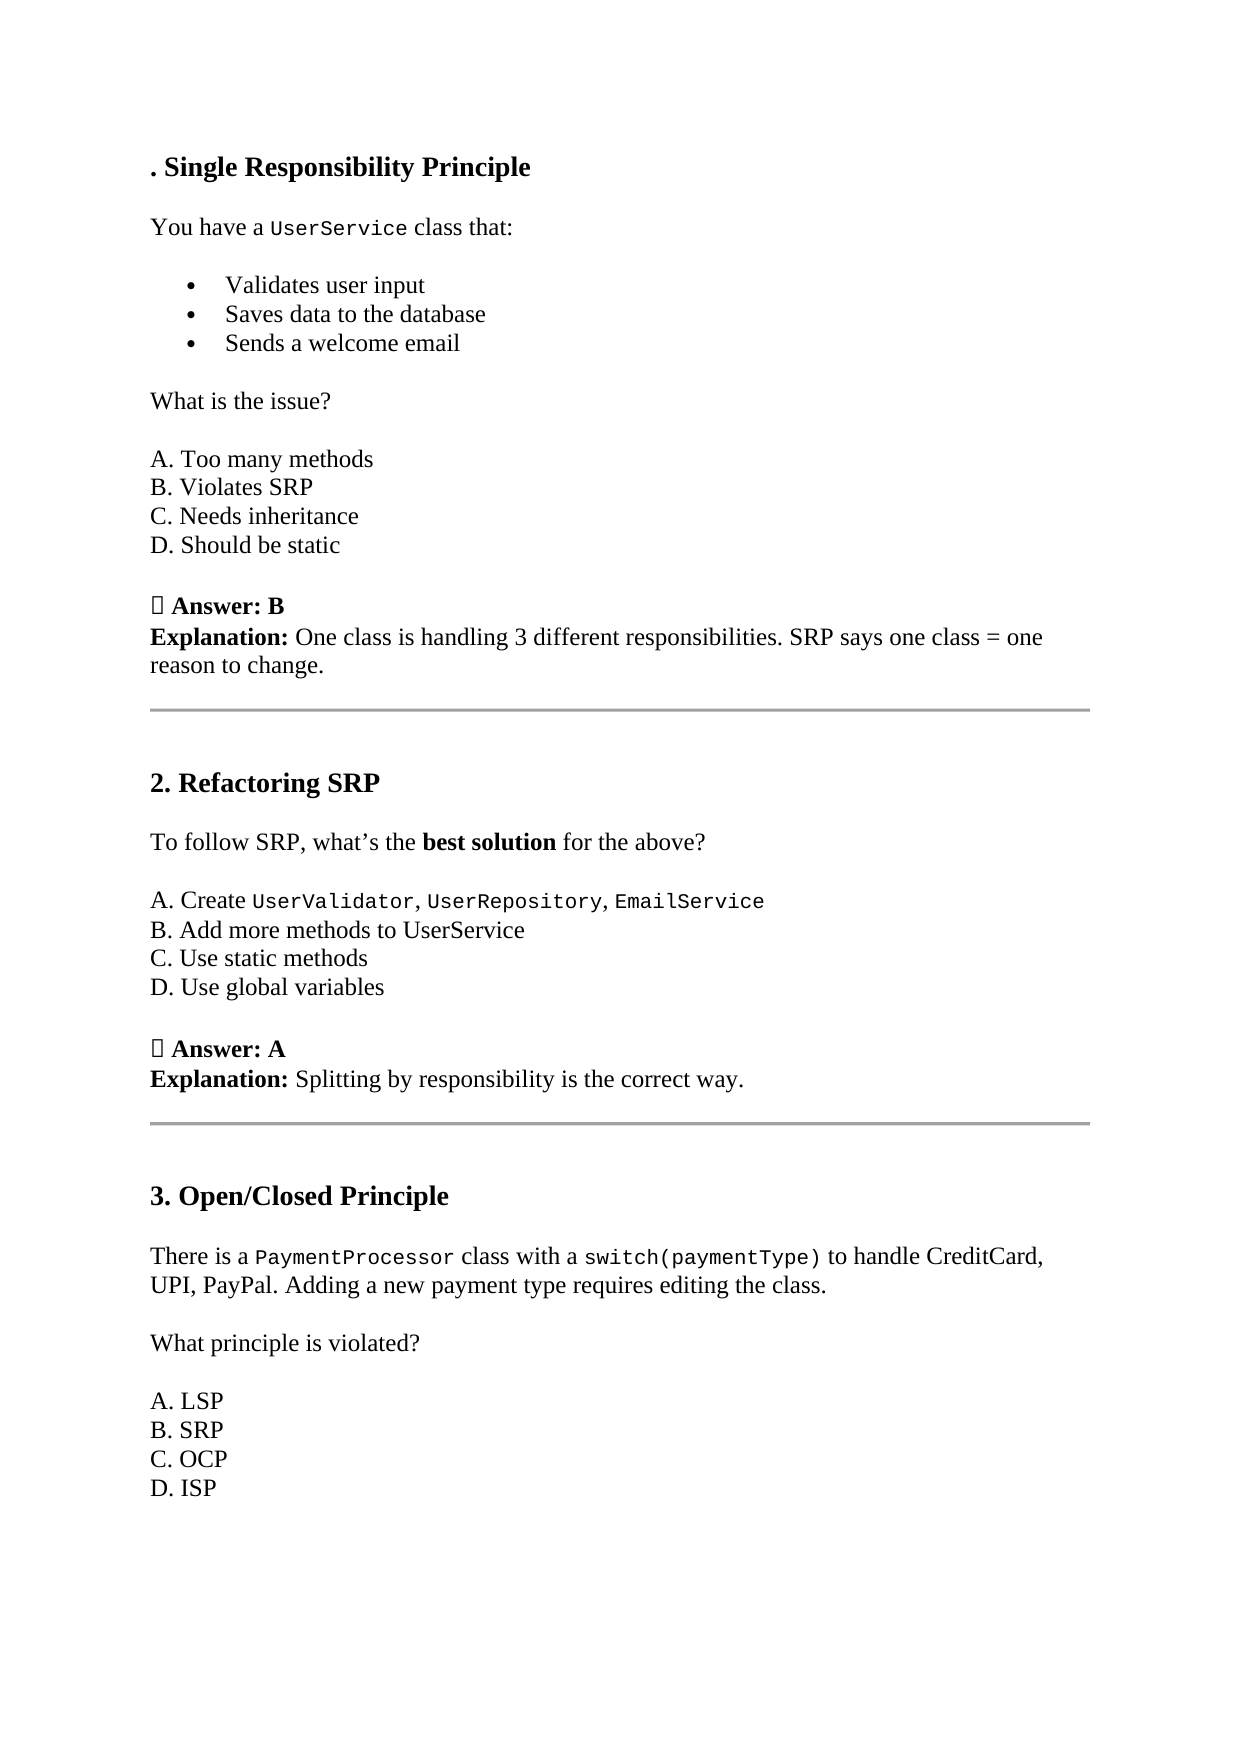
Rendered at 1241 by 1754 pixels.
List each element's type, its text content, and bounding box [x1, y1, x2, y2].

list Saves data to the database [187, 299, 1090, 328]
text A. Create UserValidator, UserRepository, EmailService B. Add more methods to UserService C. Use static methods D. Use global variables [150, 885, 1090, 1001]
text There is a PaymentProcessor class with a switch(paymentType) to handle CreditCard, UPI, PayPal. Adding a new payment type requires editing the class. [150, 1241, 1090, 1299]
list Sends a welcome email [187, 328, 1090, 357]
text A. LSP B. SRP C. OCP D. ISP [150, 1386, 1090, 1501]
list Validates user input [187, 270, 1090, 299]
text What is the issue? [150, 386, 1090, 414]
text ✅ Answer: B Explanation: One class is handling 3 different responsibilities. SRP says one class = one reason to change. [150, 588, 1090, 679]
text . Single Responsibility Principle [150, 150, 1090, 182]
text 3. Open/Closed Principle [150, 1179, 1090, 1212]
text You have a UserService class that: [150, 212, 1090, 241]
text ✅ Answer: A Explanation: Splitting by responsibility is the correct way. [150, 1030, 1090, 1093]
text What principle is violated? [150, 1328, 1090, 1357]
text A. Too many methods B. Violates SRP C. Needs inheritance D. Should be static [150, 444, 1090, 559]
text To follow SRP, what’s the best solution for the above? [150, 827, 1090, 856]
text 2. Refactoring SRP [150, 766, 1090, 798]
